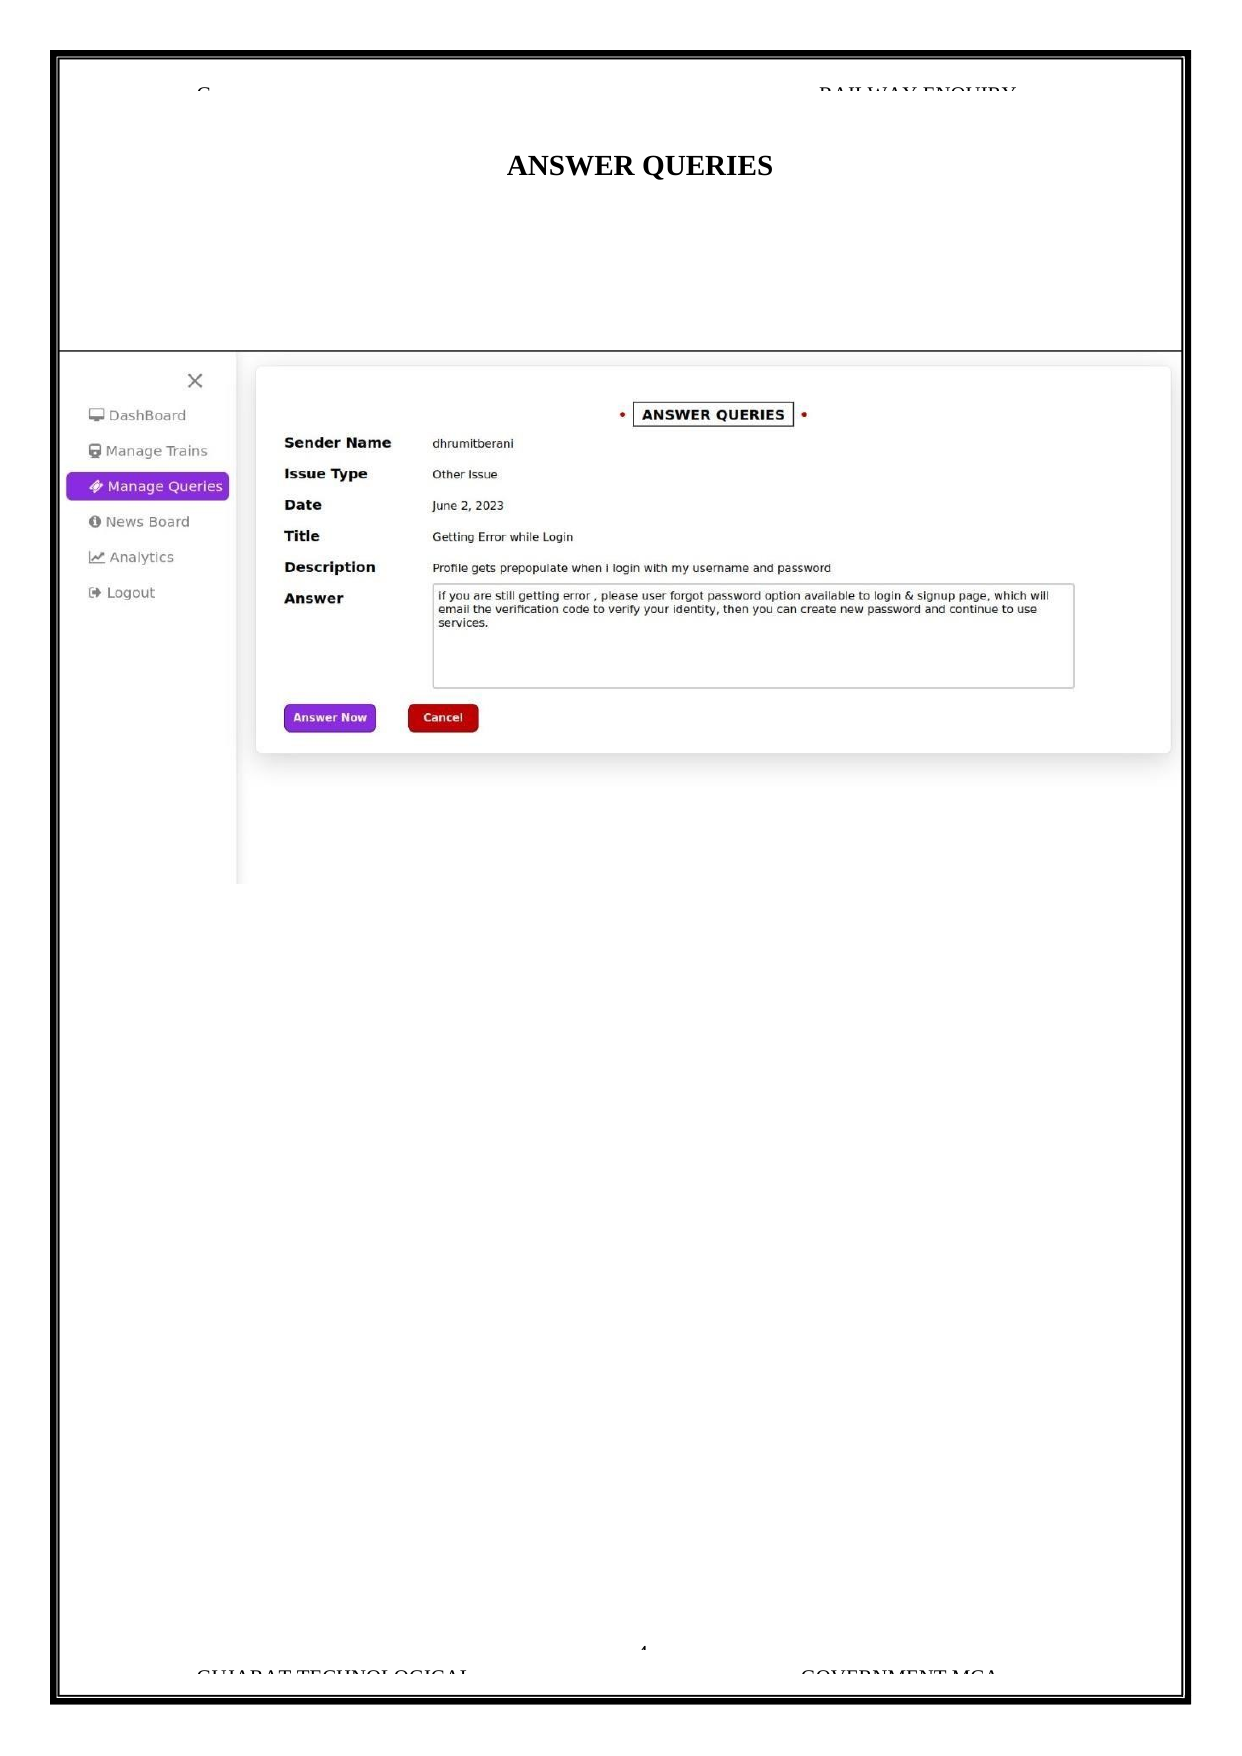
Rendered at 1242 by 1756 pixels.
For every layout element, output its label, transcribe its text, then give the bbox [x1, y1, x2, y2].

subtitle ANSWER QUERIES [408, 148, 872, 181]
picture [60, 350, 1181, 884]
